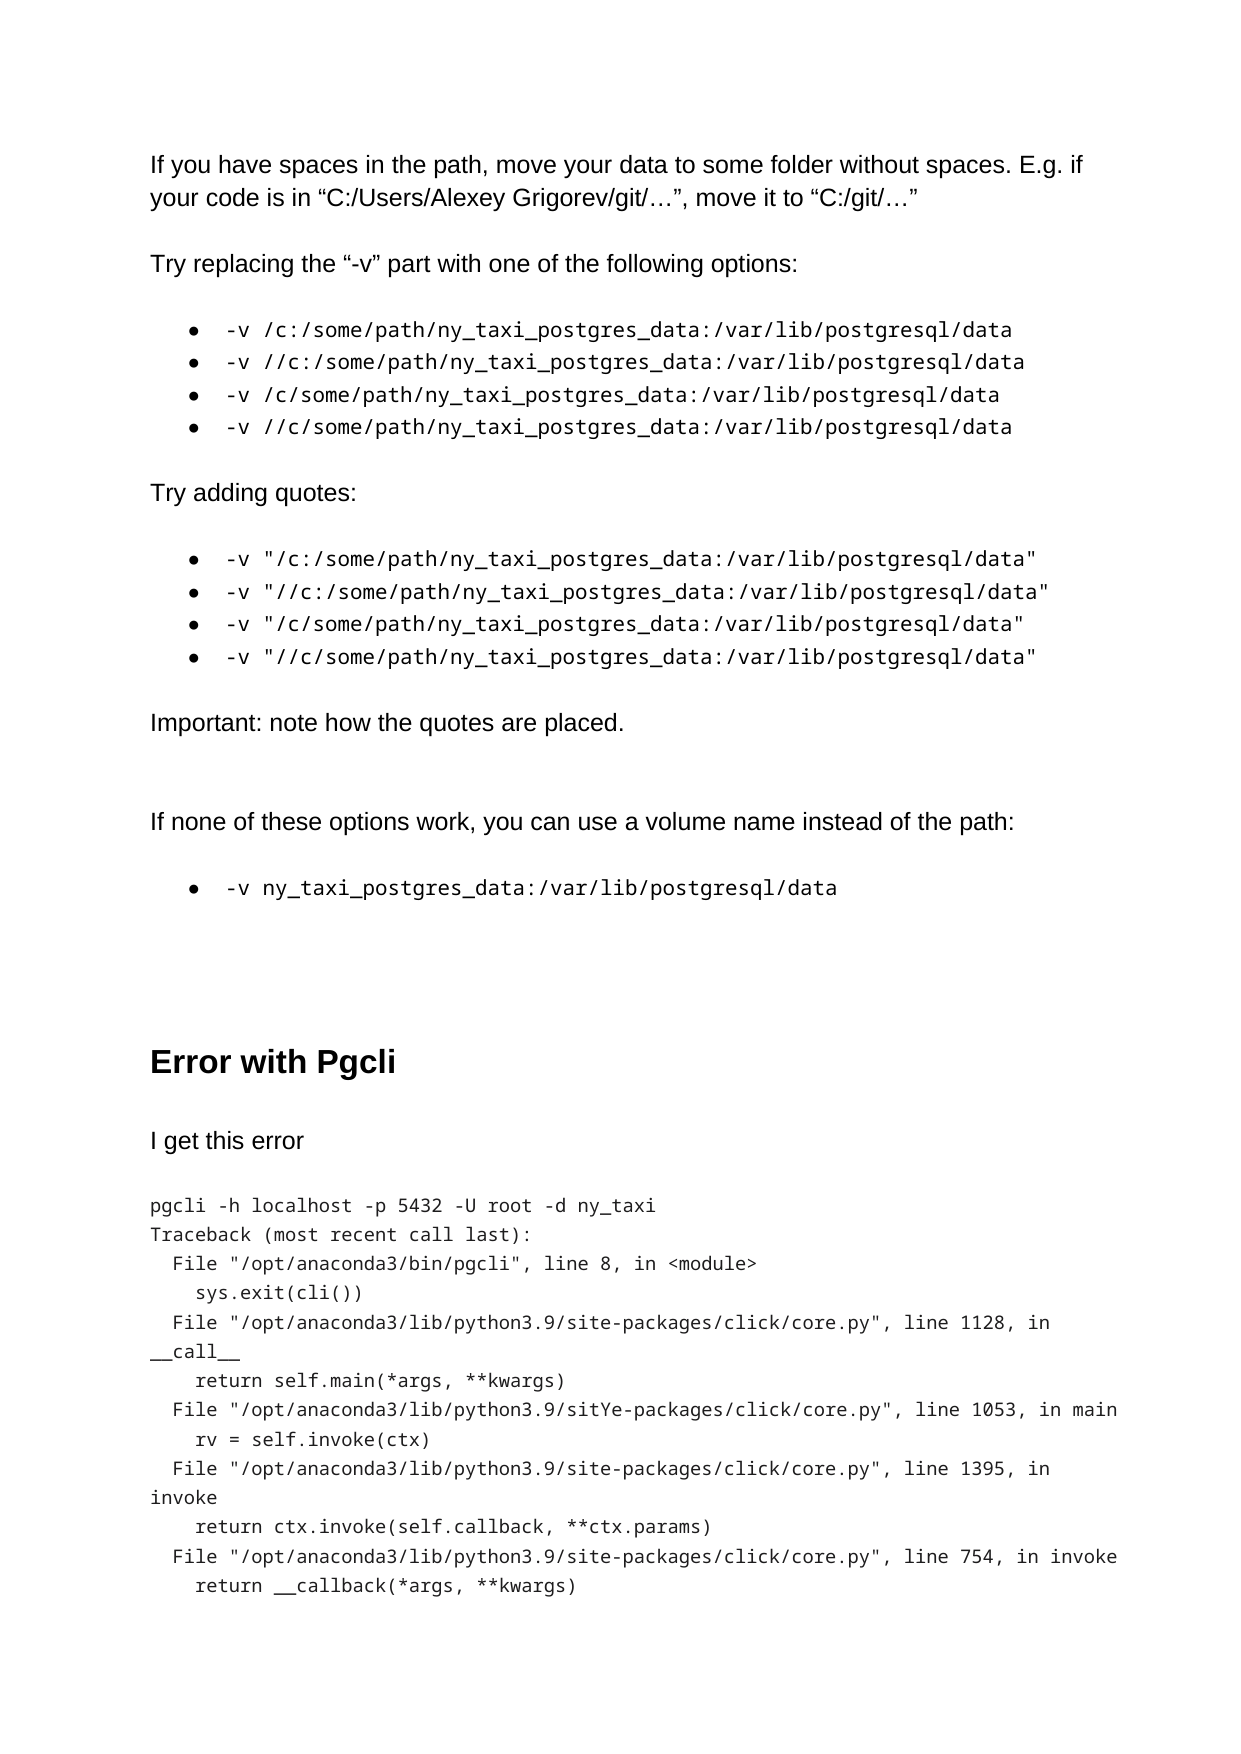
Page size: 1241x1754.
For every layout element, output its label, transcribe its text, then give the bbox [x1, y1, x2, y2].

text File "/opt/anaconda3/lib/python3.9/sitYe-packages/click/core.py", line 1053, in main [150, 1397, 1124, 1422]
text return ctx.invoke(self.callback, **ctx.params) [150, 1514, 1124, 1539]
list -v "//c/some/path/ny_taxi_postgres_data:/var/lib/postgresql/data" [187, 642, 1124, 670]
text If you have spaces in the path, move your data to some folder without spaces. E.g. if your code is in “C:/Users/Alexey Grigorev/git/…”, move it to “C:/git/…” [150, 150, 1124, 212]
list -v "/c:/some/path/ny_taxi_postgres_data:/var/lib/postgresql/data" [187, 544, 1124, 573]
text I get this error [150, 1126, 1124, 1154]
text File "/opt/anaconda3/lib/python3.9/site-packages/click/core.py", line 1128, in __call__ [150, 1309, 1124, 1364]
text rv = self.invoke(ctx) [150, 1426, 1124, 1452]
text pgcli -h localhost -p 5432 -U root -d ny_taxi [150, 1192, 1124, 1217]
text Traceback (most recent call last): [150, 1221, 1124, 1247]
list -v //c:/some/path/ny_taxi_postgres_data:/var/lib/postgresql/data [187, 347, 1124, 376]
text File "/opt/anaconda3/lib/python3.9/site-packages/click/core.py", line 1395, in invoke [150, 1455, 1124, 1510]
list -v /c:/some/path/ny_taxi_postgres_data:/var/lib/postgresql/data [187, 315, 1124, 343]
text Important: note how the quotes are placed. [150, 708, 1124, 736]
list -v "//c:/some/path/ny_taxi_postgres_data:/var/lib/postgresql/data" [187, 577, 1124, 605]
list -v ny_taxi_postgres_data:/var/lib/postgresql/data [187, 873, 1124, 901]
text File "/opt/anaconda3/lib/python3.9/site-packages/click/core.py", line 754, in invoke [150, 1543, 1124, 1569]
text return self.main(*args, **kwargs) [150, 1367, 1124, 1393]
text Try adding quotes: [150, 478, 1124, 507]
text return __callback(*args, **kwargs) [150, 1572, 1124, 1598]
text If none of these options work, you can use a volume name instead of the path: [150, 807, 1124, 835]
text sys.exit(cli()) [150, 1280, 1124, 1305]
list -v /c/some/path/ny_taxi_postgres_data:/var/lib/postgresql/data [187, 380, 1124, 408]
subtitle Error with Pgcli [150, 1042, 1124, 1080]
list -v "/c/some/path/ny_taxi_postgres_data:/var/lib/postgresql/data" [187, 609, 1124, 638]
text File "/opt/anaconda3/bin/pgcli", line 8, in <module> [150, 1250, 1124, 1276]
text Try replacing the “-v” part with one of the following options: [150, 249, 1124, 278]
list -v //c/some/path/ny_taxi_postgres_data:/var/lib/postgresql/data [187, 412, 1124, 441]
